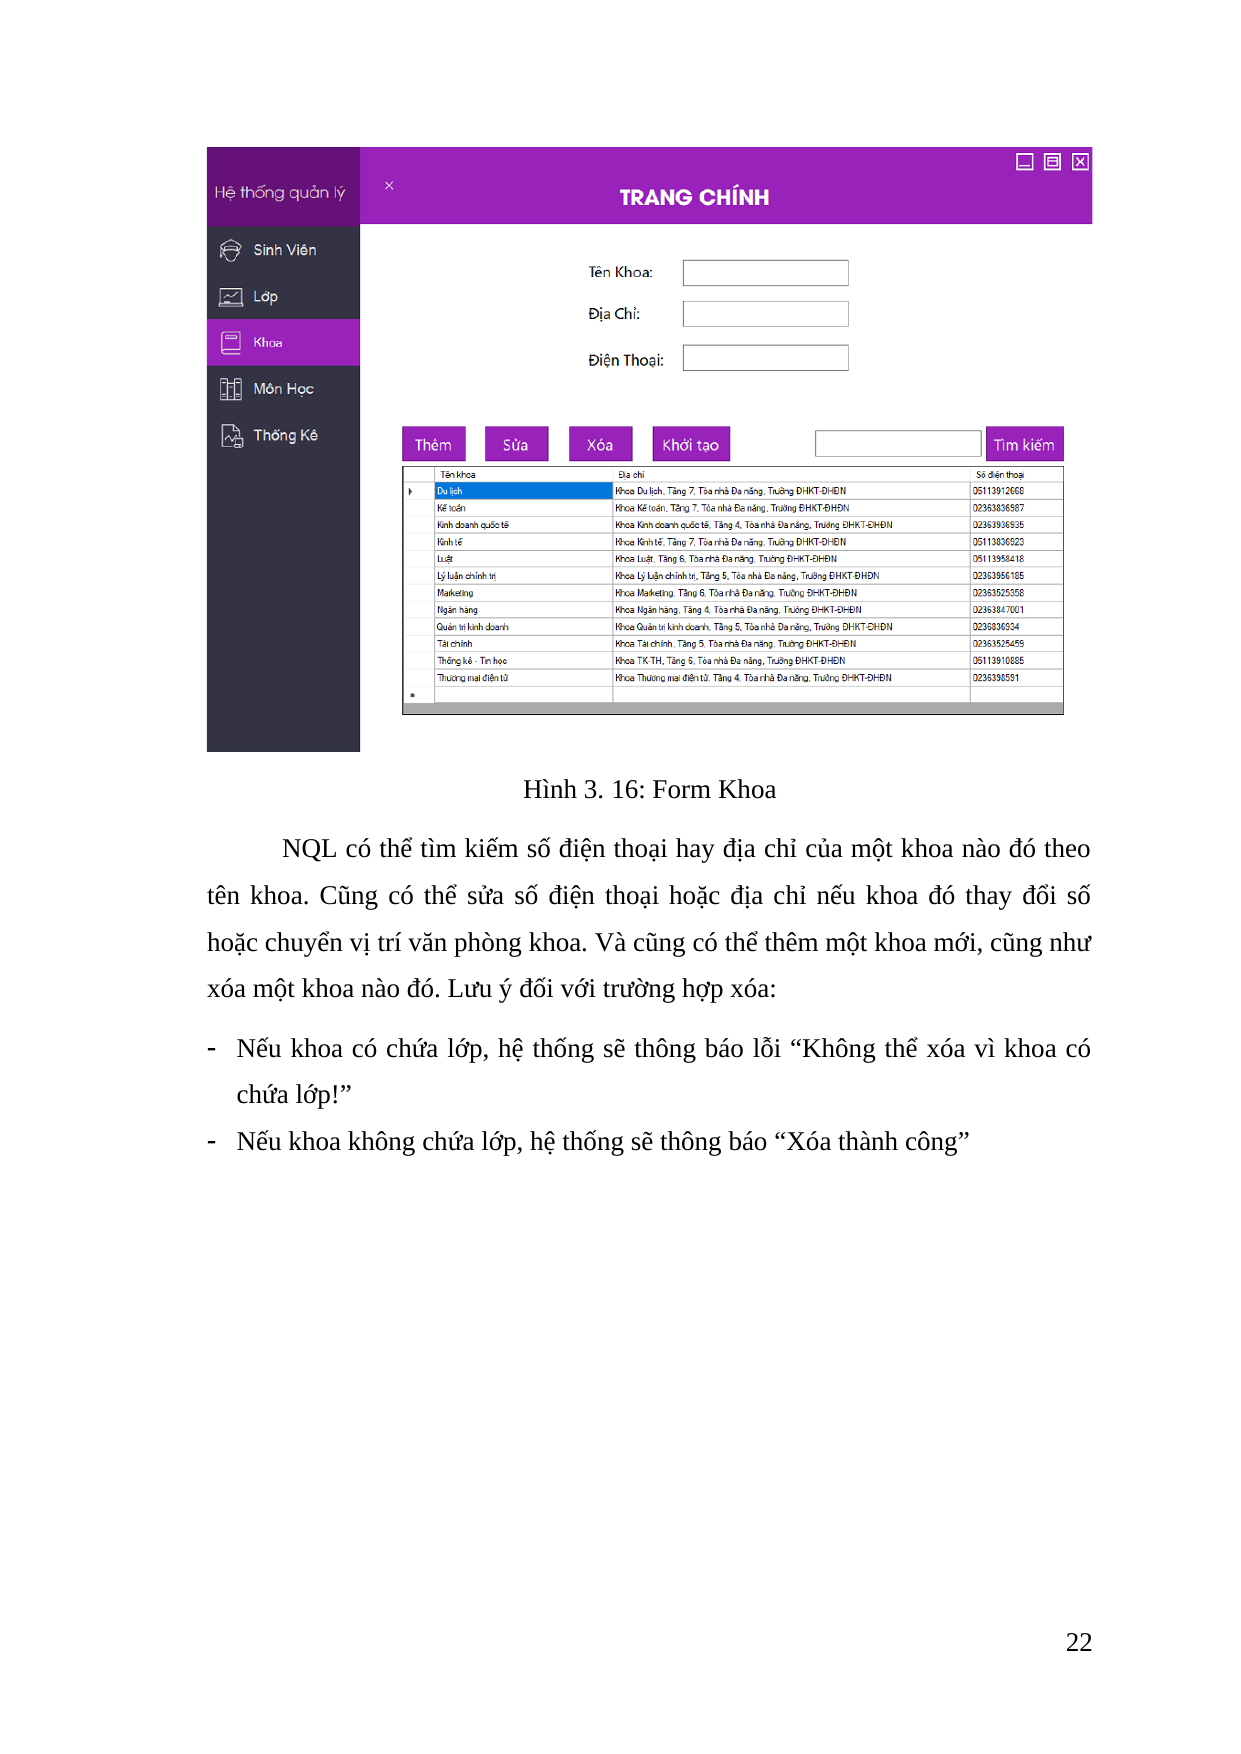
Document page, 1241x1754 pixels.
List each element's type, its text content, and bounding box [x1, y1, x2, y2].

list Nếu khoa không chứa lớp, hệ thống sẽ thông báo “Xóa thành công” [207, 1125, 1093, 1156]
picture [206, 147, 1093, 752]
text NQL có thể tìm kiếm số điện thoại hay địa chỉ của một khoa nào đó theo tên khoa. Cũng có thể sửa số điện thoại hoặc địa chỉ nếu khoa đó thay đổi số hoặc chuyển vị trí văn phòng khoa. Và cũng có thể thêm một khoa mới, cũng như xóa một khoa nào đó. Lưu ý đối với trường hợp xóa: [207, 832, 1092, 1004]
text Hình 3. 16: Form Khoa [207, 773, 1092, 804]
list Nếu khoa có chứa lớp, hệ thống sẽ thông báo lỗi “Không thể xóa vì khoa có chứa lớp!” [207, 1032, 1093, 1109]
